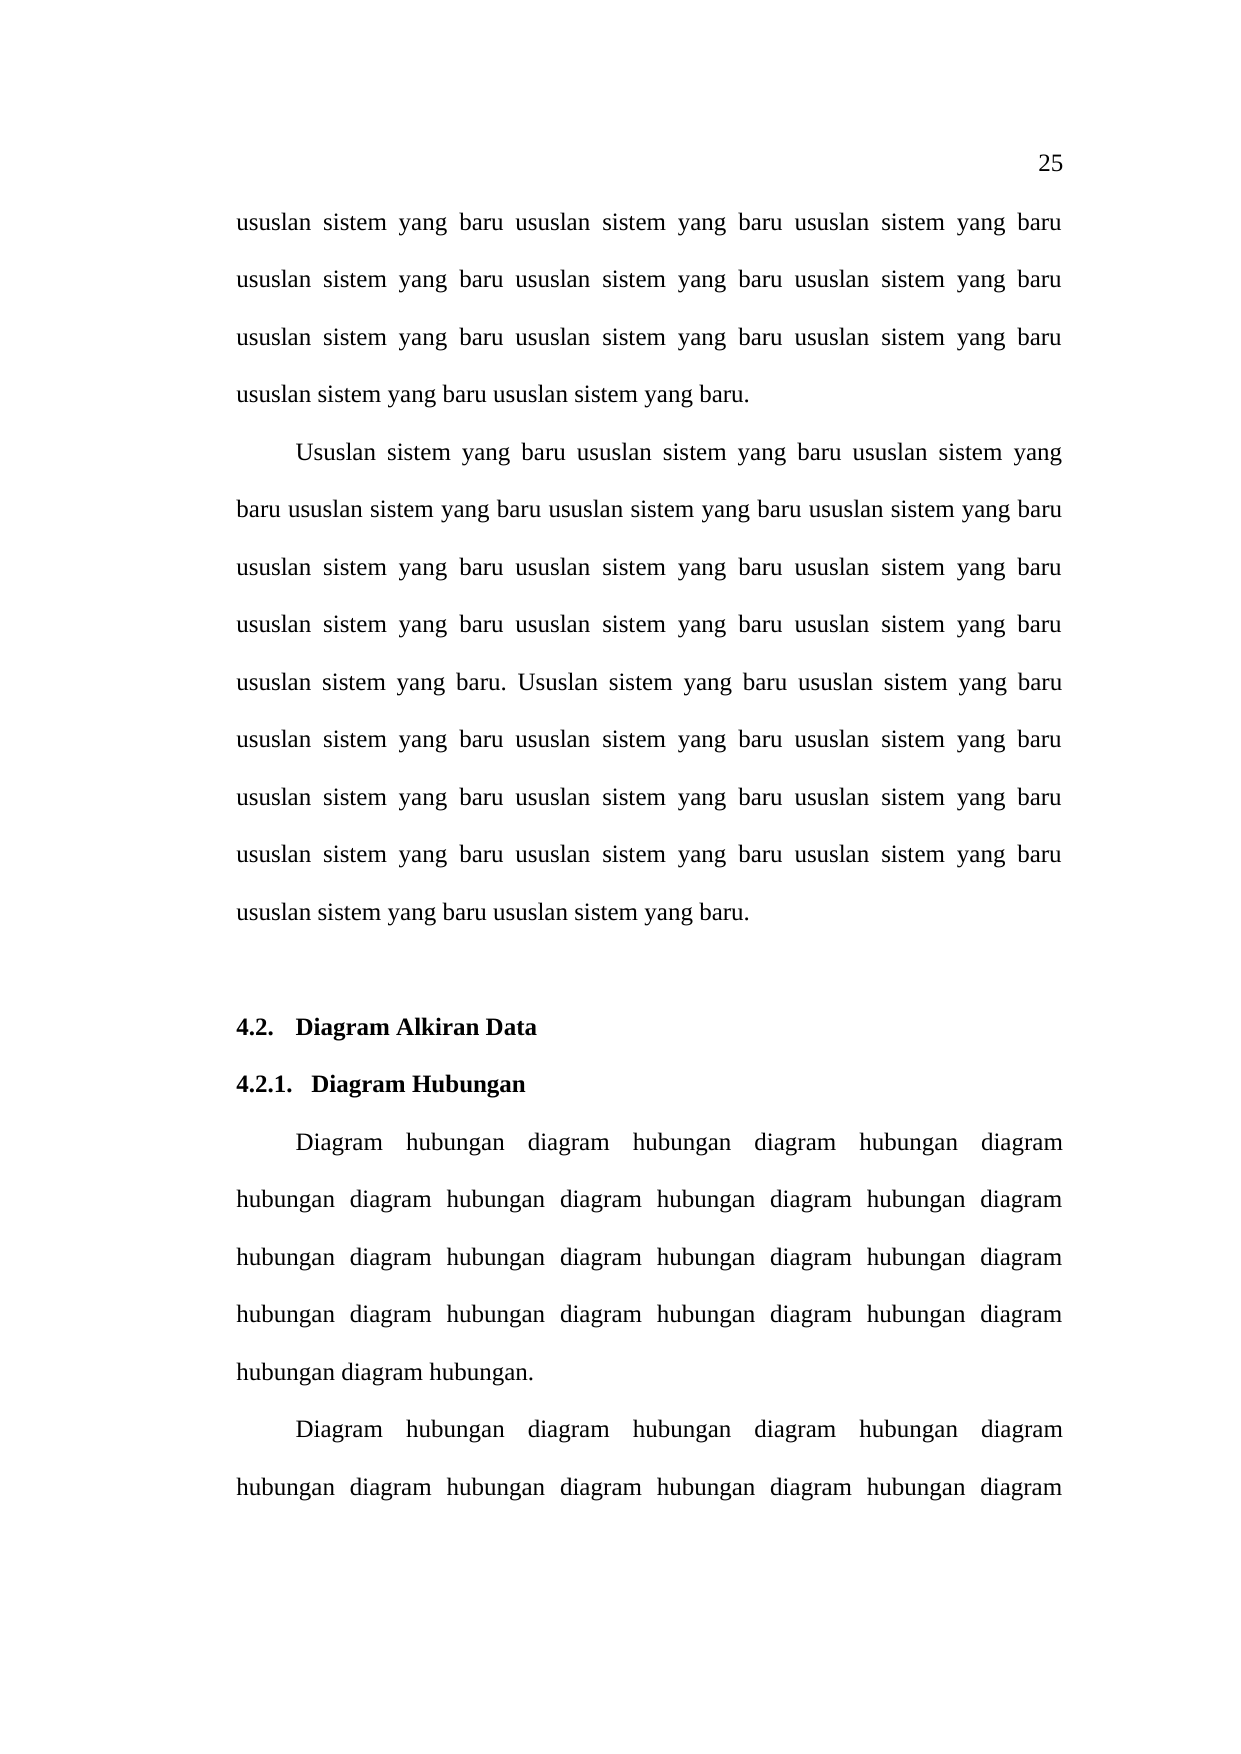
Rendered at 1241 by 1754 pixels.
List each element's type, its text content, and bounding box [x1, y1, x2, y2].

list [236, 207, 1063, 408]
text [236, 1414, 1063, 1501]
text Diagram hubungan diagram hubungan diagram hubungan diagram hubungan diagram hubungan diagram hubungan diagram hubungan diagram hubungan diagram hubungan diagram hubungan diagram hubungan diagram hubungan diagram hubungan diagram hubungan diagram hubungan diagram hubungan diagram hubungan. [236, 1127, 1063, 1386]
list Diagram Alkiran Data [236, 1012, 1063, 1041]
list Diagram Hubungan [236, 1069, 1063, 1098]
